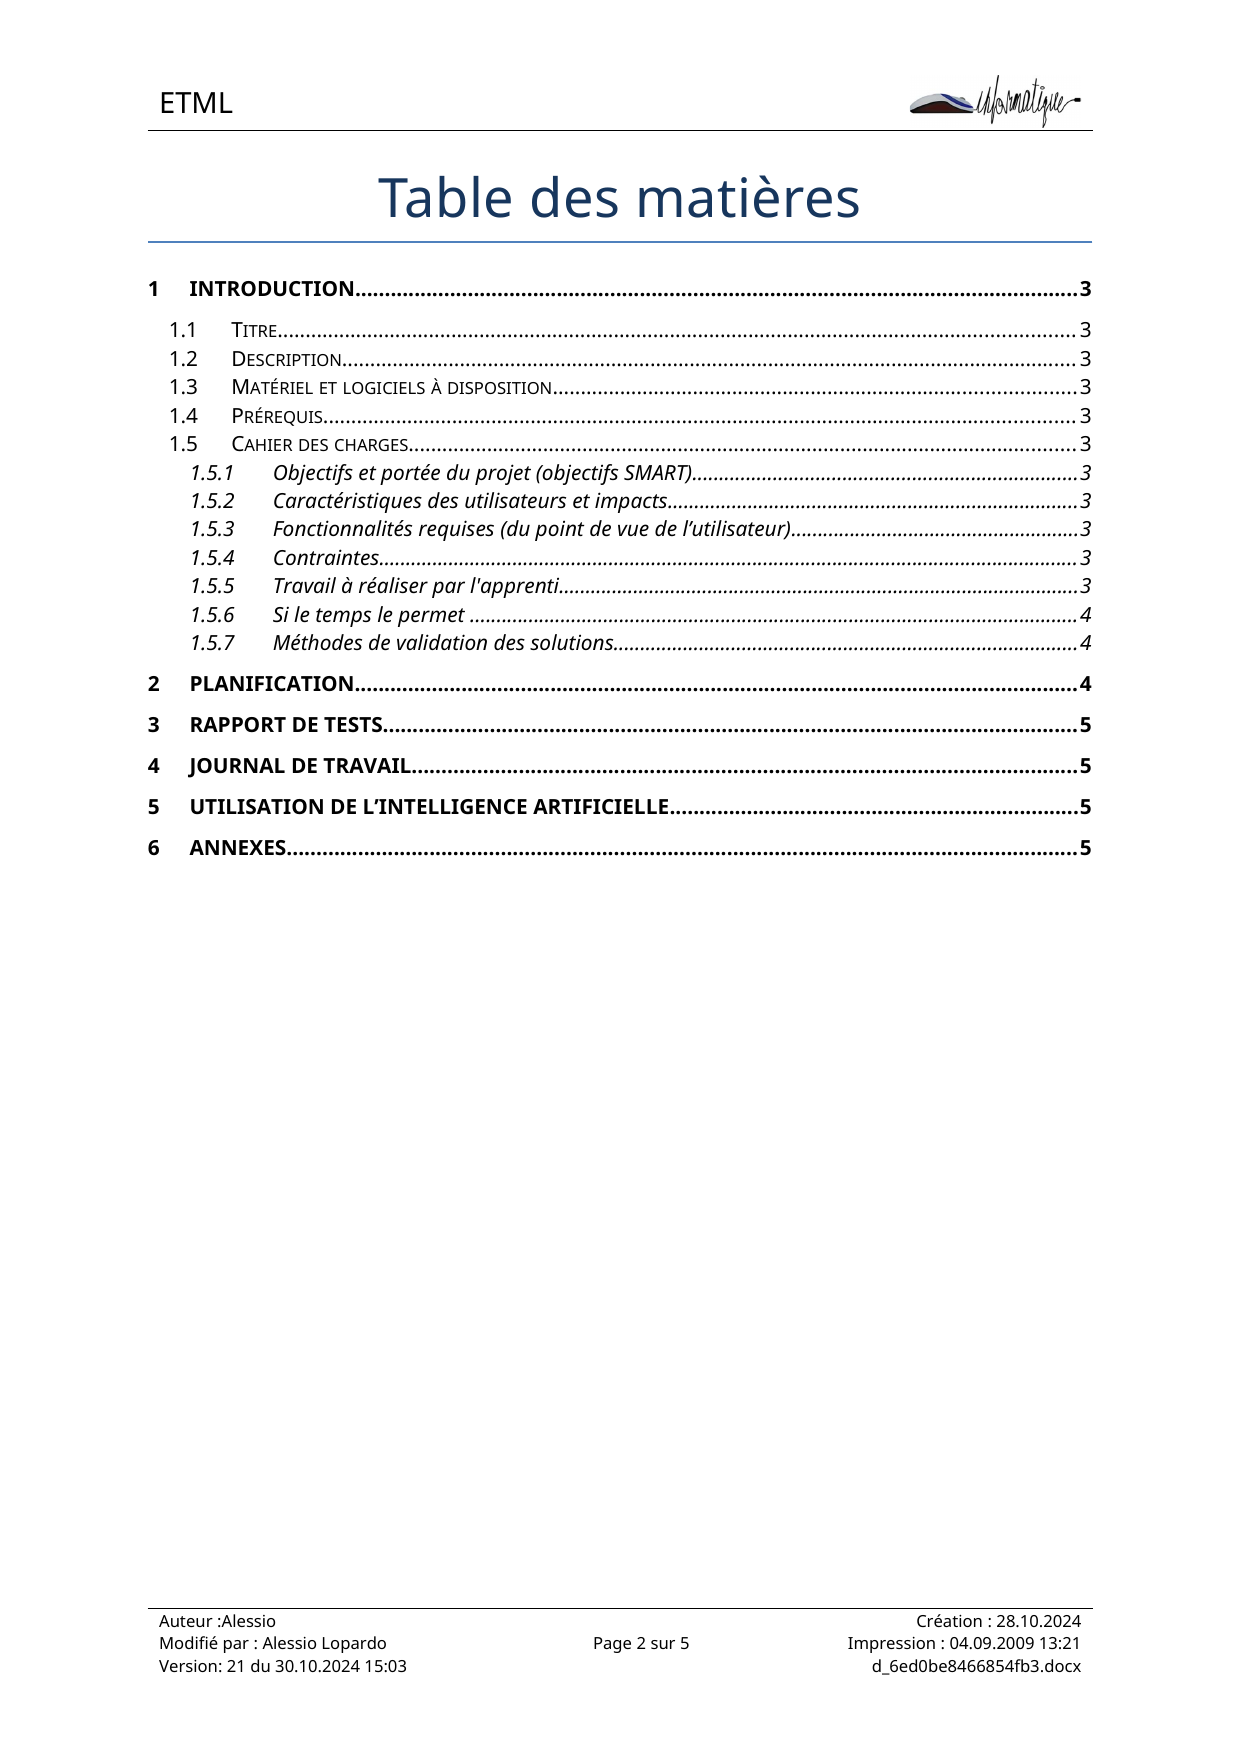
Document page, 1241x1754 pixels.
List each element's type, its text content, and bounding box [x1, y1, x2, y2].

text 4 Journal de travail 5 [148, 751, 1092, 779]
text 1.4 Prérequis 3 [168, 401, 1092, 429]
text 5 Utilisation de l’intelligence Artificielle 5 [148, 792, 1092, 821]
text 1 Introduction 3 [148, 274, 1092, 303]
text 1.5.5 Travail à réaliser par l'apprenti 3 [189, 571, 1092, 600]
text 1.5.7 Méthodes de validation des solutions 4 [189, 628, 1092, 657]
text 1.5.1 Objectifs et portée du projet (objectifs SMART) 3 [189, 458, 1092, 486]
title Table des matières [148, 159, 1092, 241]
text 3 Rapport de Tests 5 [148, 710, 1092, 739]
text 1.5.3 Fonctionnalités requises (du point de vue de l’utilisateur) 3 [189, 514, 1092, 543]
text 1.5.2 Caractéristiques des utilisateurs et impacts 3 [189, 486, 1092, 514]
text 1.5 Cahier des charges 3 [168, 429, 1092, 458]
text 1.1 Titre 3 [168, 316, 1092, 344]
text 1.5.4 Contraintes 3 [189, 543, 1092, 571]
text 1.3 Matériel et logiciels à disposition 3 [168, 372, 1092, 401]
text 6 Annexes 5 [148, 833, 1092, 861]
text 2 Planification 4 [148, 669, 1092, 698]
picture [909, 75, 1082, 128]
text 1.2 Description 3 [168, 344, 1092, 372]
text 1.5.6 Si le temps le permet … 4 [189, 600, 1092, 628]
